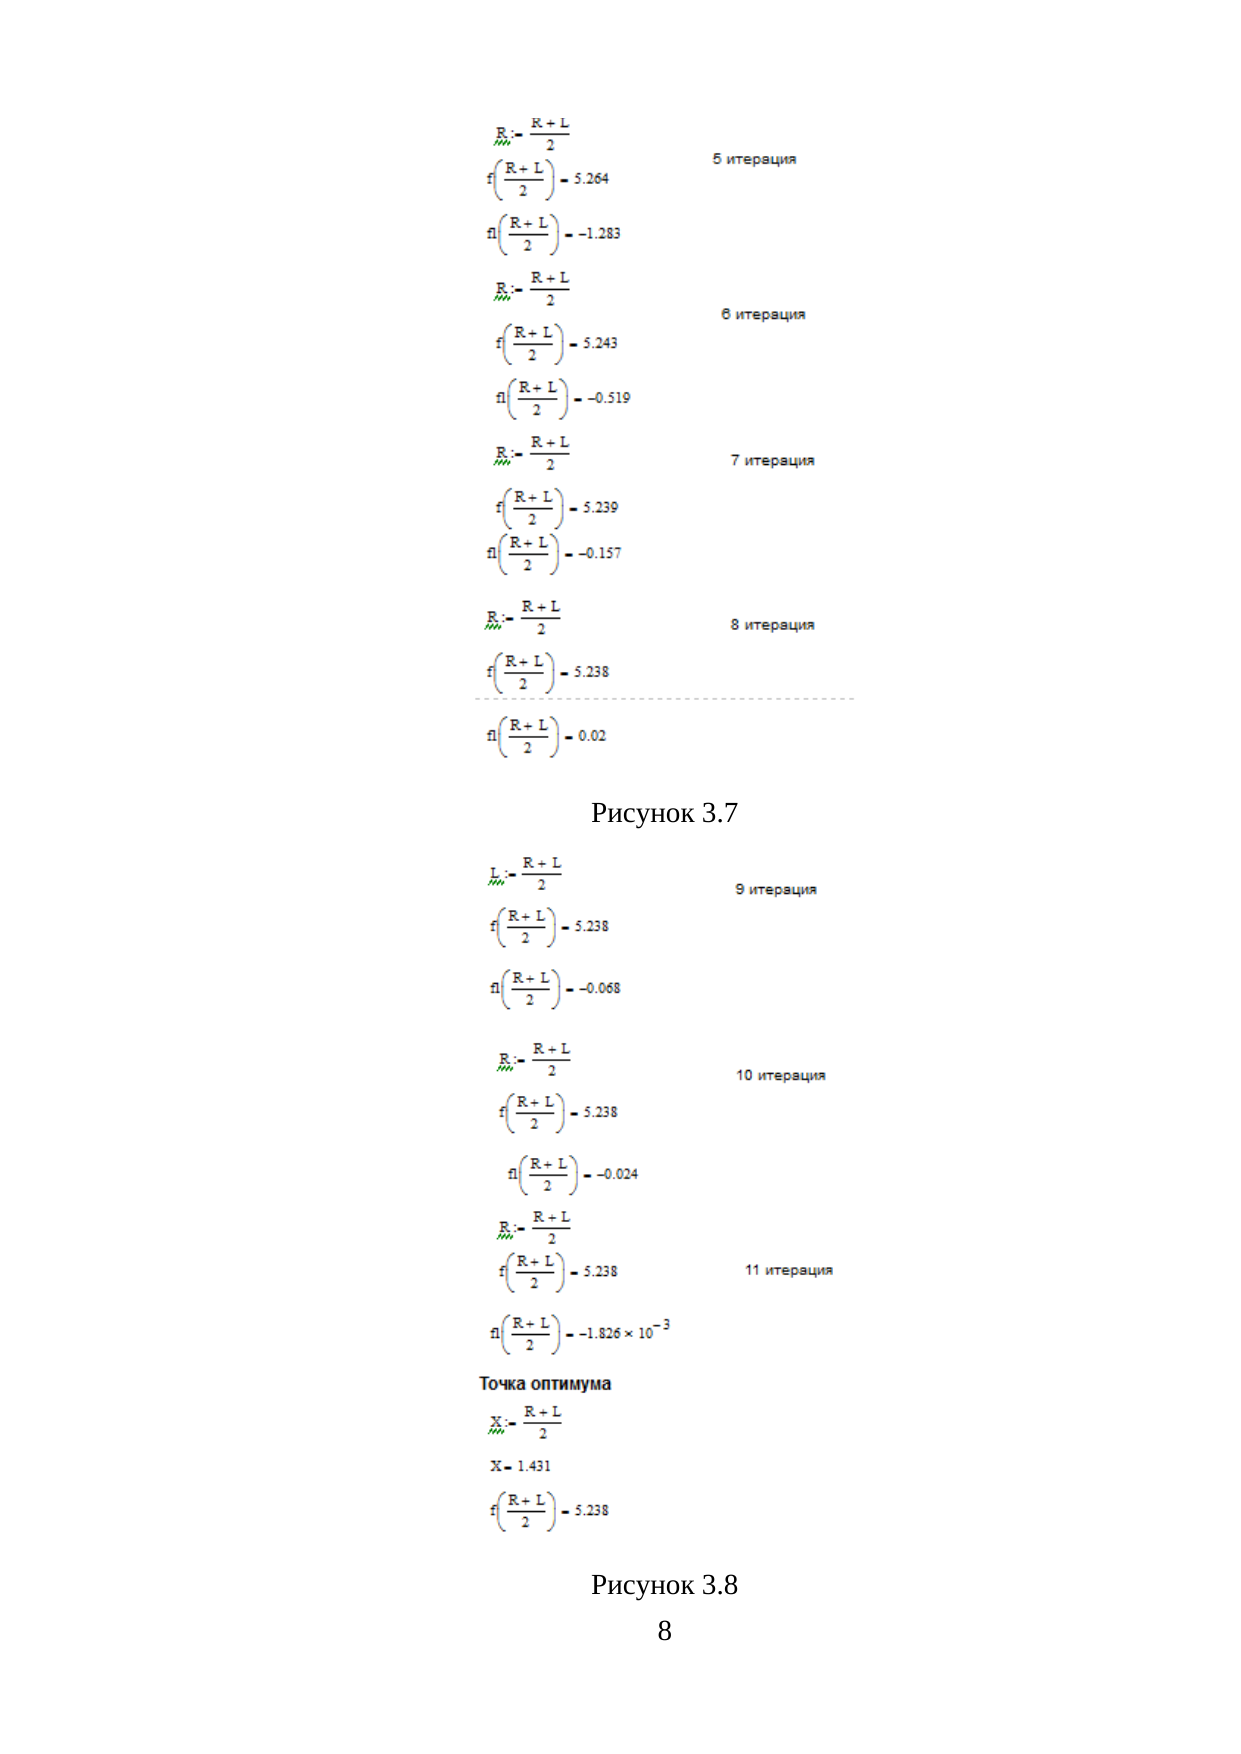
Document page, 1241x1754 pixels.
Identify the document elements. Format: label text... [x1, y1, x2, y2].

picture [467, 846, 862, 1550]
text Рисунок 3.8 [177, 1567, 1152, 1601]
picture [472, 118, 856, 778]
text Рисунок 3.7 [177, 795, 1152, 828]
